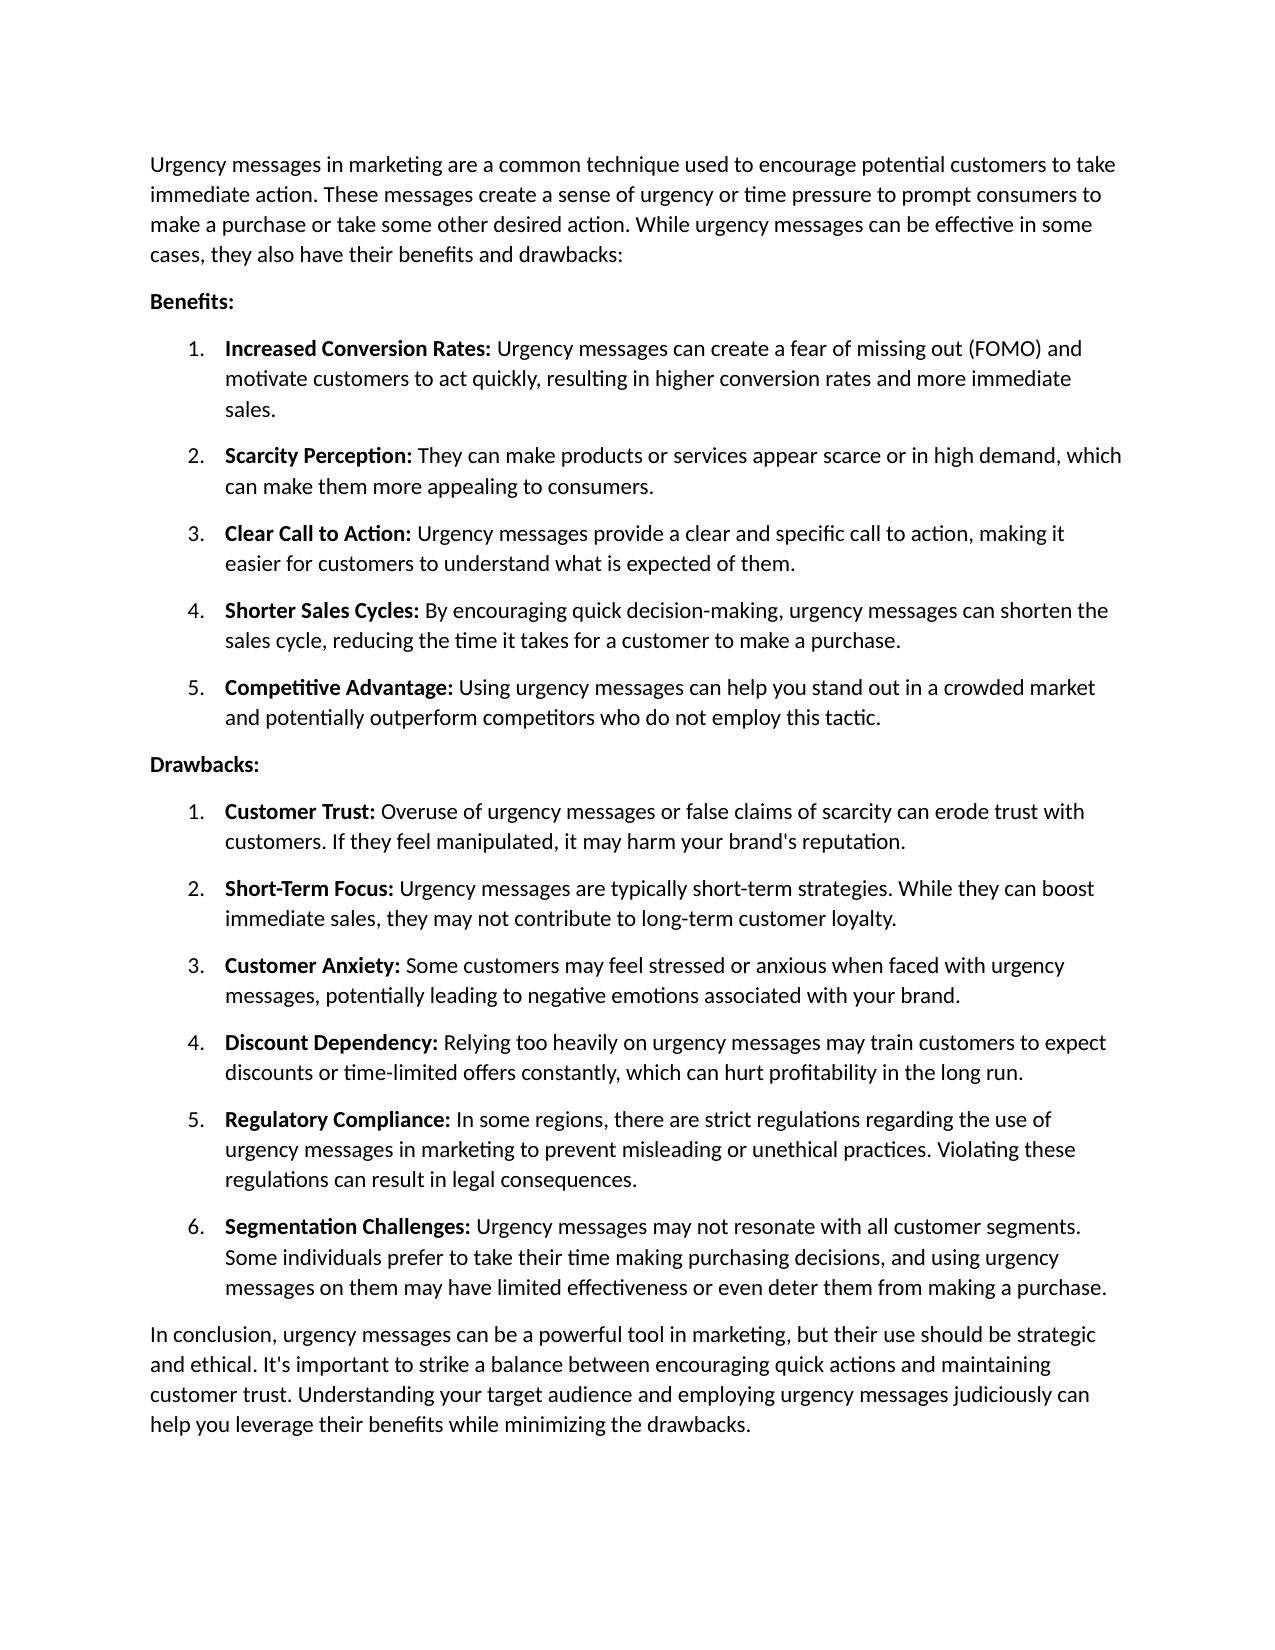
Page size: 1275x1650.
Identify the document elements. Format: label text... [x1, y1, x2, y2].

text In conclusion, urgency messages can be a powerful tool in marketing, but their use should be strategic and ethical. It's important to strike a balance between encouraging quick actions and maintaining customer trust. Understanding your target audience and employing urgency messages judiciously can help you leverage their benefits while minimizing the drawbacks. [150, 1320, 1125, 1438]
list Scarcity Perception: They can make products or services appear scarce or in high demand, which can make them more appealing to consumers. [187, 442, 1125, 500]
text Benefits: [150, 287, 1125, 316]
list Competitive Advantage: Using urgency messages can help you stand out in a crowded market and potentially outperform competitors who do not employ this tactic. [187, 673, 1125, 731]
list Customer Trust: Overuse of urgency messages or false claims of scarcity can erode trust with customers. If they feel manipulated, it may harm your brand's reputation. [187, 797, 1125, 855]
list Regulatory Compliance: In some regions, there are strict regulations regarding the use of urgency messages in marketing to prevent misleading or unethical practices. Violating these regulations can result in legal consequences. [187, 1105, 1125, 1194]
list Shorter Sales Cycles: By encouraging quick decision-making, urgency messages can shorten the sales cycle, reducing the time it takes for a customer to make a purchase. [187, 596, 1125, 654]
list Customer Anxiety: Some customers may feel stressed or anxious when faced with urgency messages, potentially leading to negative emotions associated with your brand. [187, 951, 1125, 1009]
list Clear Call to Action: Urgency messages provide a clear and specific call to action, making it easier for customers to understand what is expected of them. [187, 519, 1125, 577]
text Urgency messages in marketing are a common technique used to encourage potential customers to take immediate action. These messages create a sense of urgency or time pressure to prompt consumers to make a purchase or take some other desired action. While urgency messages can be effective in some cases, they also have their benefits and drawbacks: [150, 150, 1125, 269]
list Increased Conversion Rates: Urgency messages can create a fear of missing out (FOMO) and motivate customers to act quickly, resulting in higher conversion rates and more immediate sales. [187, 334, 1125, 423]
list Short-Term Focus: Urgency messages are typically short-term strategies. While they can boost immediate sales, they may not contribute to long-term customer loyalty. [187, 874, 1125, 932]
text Drawbacks: [150, 750, 1125, 778]
list Segmentation Challenges: Urgency messages may not resonate with all customer segments. Some individuals prefer to take their time making purchasing decisions, and using urgency messages on them may have limited effectiveness or even deter them from making a purchase. [187, 1212, 1125, 1301]
list Discount Dependency: Relying too heavily on urgency messages may train customers to expect discounts or time-limited offers constantly, which can hurt profitability in the long run. [187, 1028, 1125, 1086]
